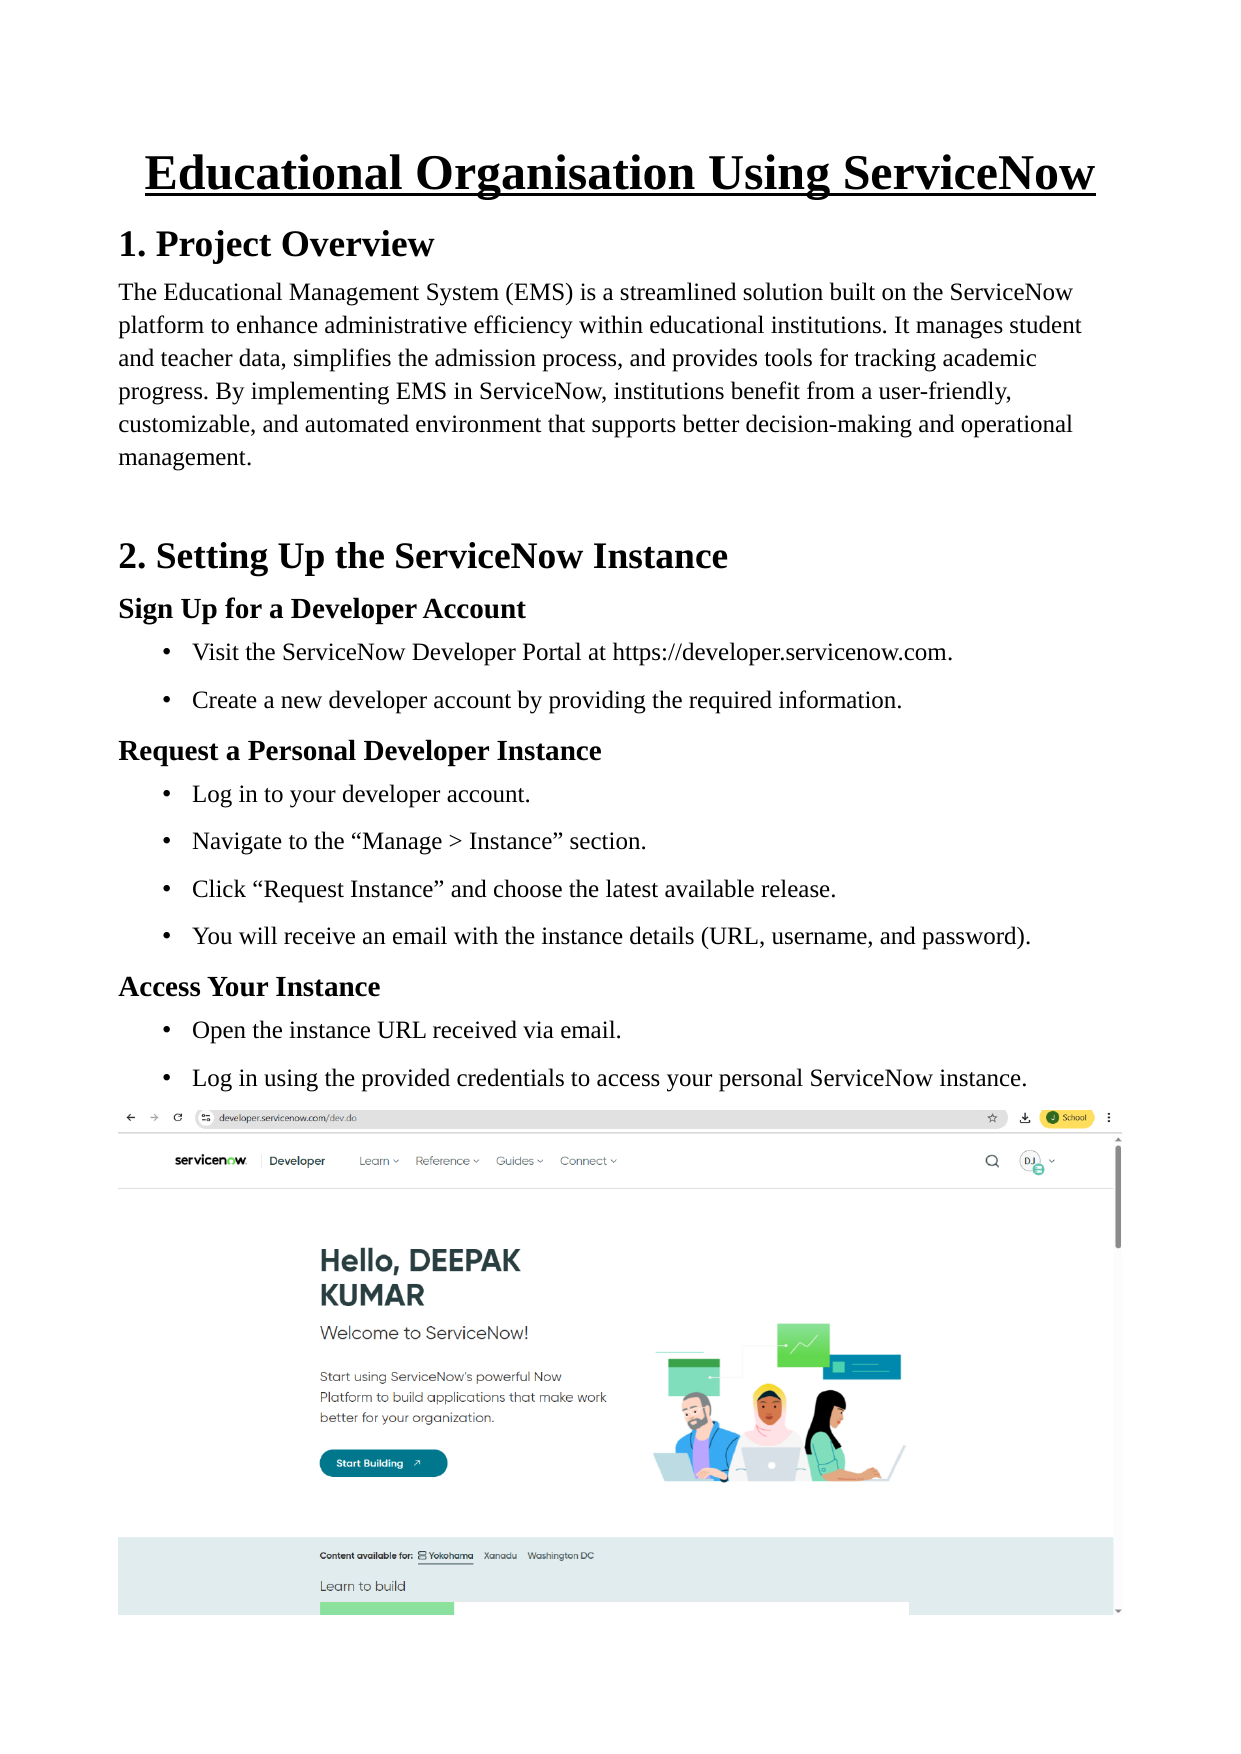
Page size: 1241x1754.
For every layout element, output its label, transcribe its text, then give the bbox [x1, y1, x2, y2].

subtitle Educational Organisation Using ServiceNow [118, 143, 1122, 201]
subtitle Request a Personal Developer Instance [118, 733, 1122, 766]
list Visit the ServiceNow Developer Portal at https://developer.servicenow.com. [162, 637, 1122, 666]
subtitle Access Your Instance [118, 969, 1122, 1003]
list Log in to your developer account. [162, 779, 1122, 807]
list Open the instance URL received via email. [162, 1015, 1122, 1044]
subtitle 1. Project Overview [118, 221, 1122, 264]
list Log in using the provided credentials to access your personal ServiceNow instance. [162, 1063, 1122, 1091]
picture [118, 1110, 1123, 1615]
list Navigate to the “Manage > Instance” section. [162, 826, 1122, 855]
subtitle 2. Setting Up the ServiceNow Instance [118, 534, 1122, 577]
text The Educational Management System (EMS) is a streamlined solution built on the ServiceNow platform to enhance administrative efficiency within educational institutions. It manages student and teacher data, simplifies the admission process, and provides tools for tracking academic progress. By implementing EMS in ServiceNow, institutions benefit from a user-friendly, customizable, and automated environment that supports better decision-making and operational management. [118, 277, 1122, 471]
list You will receive an email with the instance details (URL, username, and password). [162, 921, 1122, 950]
subtitle Sign Up for a Developer Account [118, 591, 1122, 625]
list Click “Request Instance” and choose the latest available release. [162, 874, 1122, 903]
list Create a new developer account by providing the required information. [162, 685, 1122, 714]
